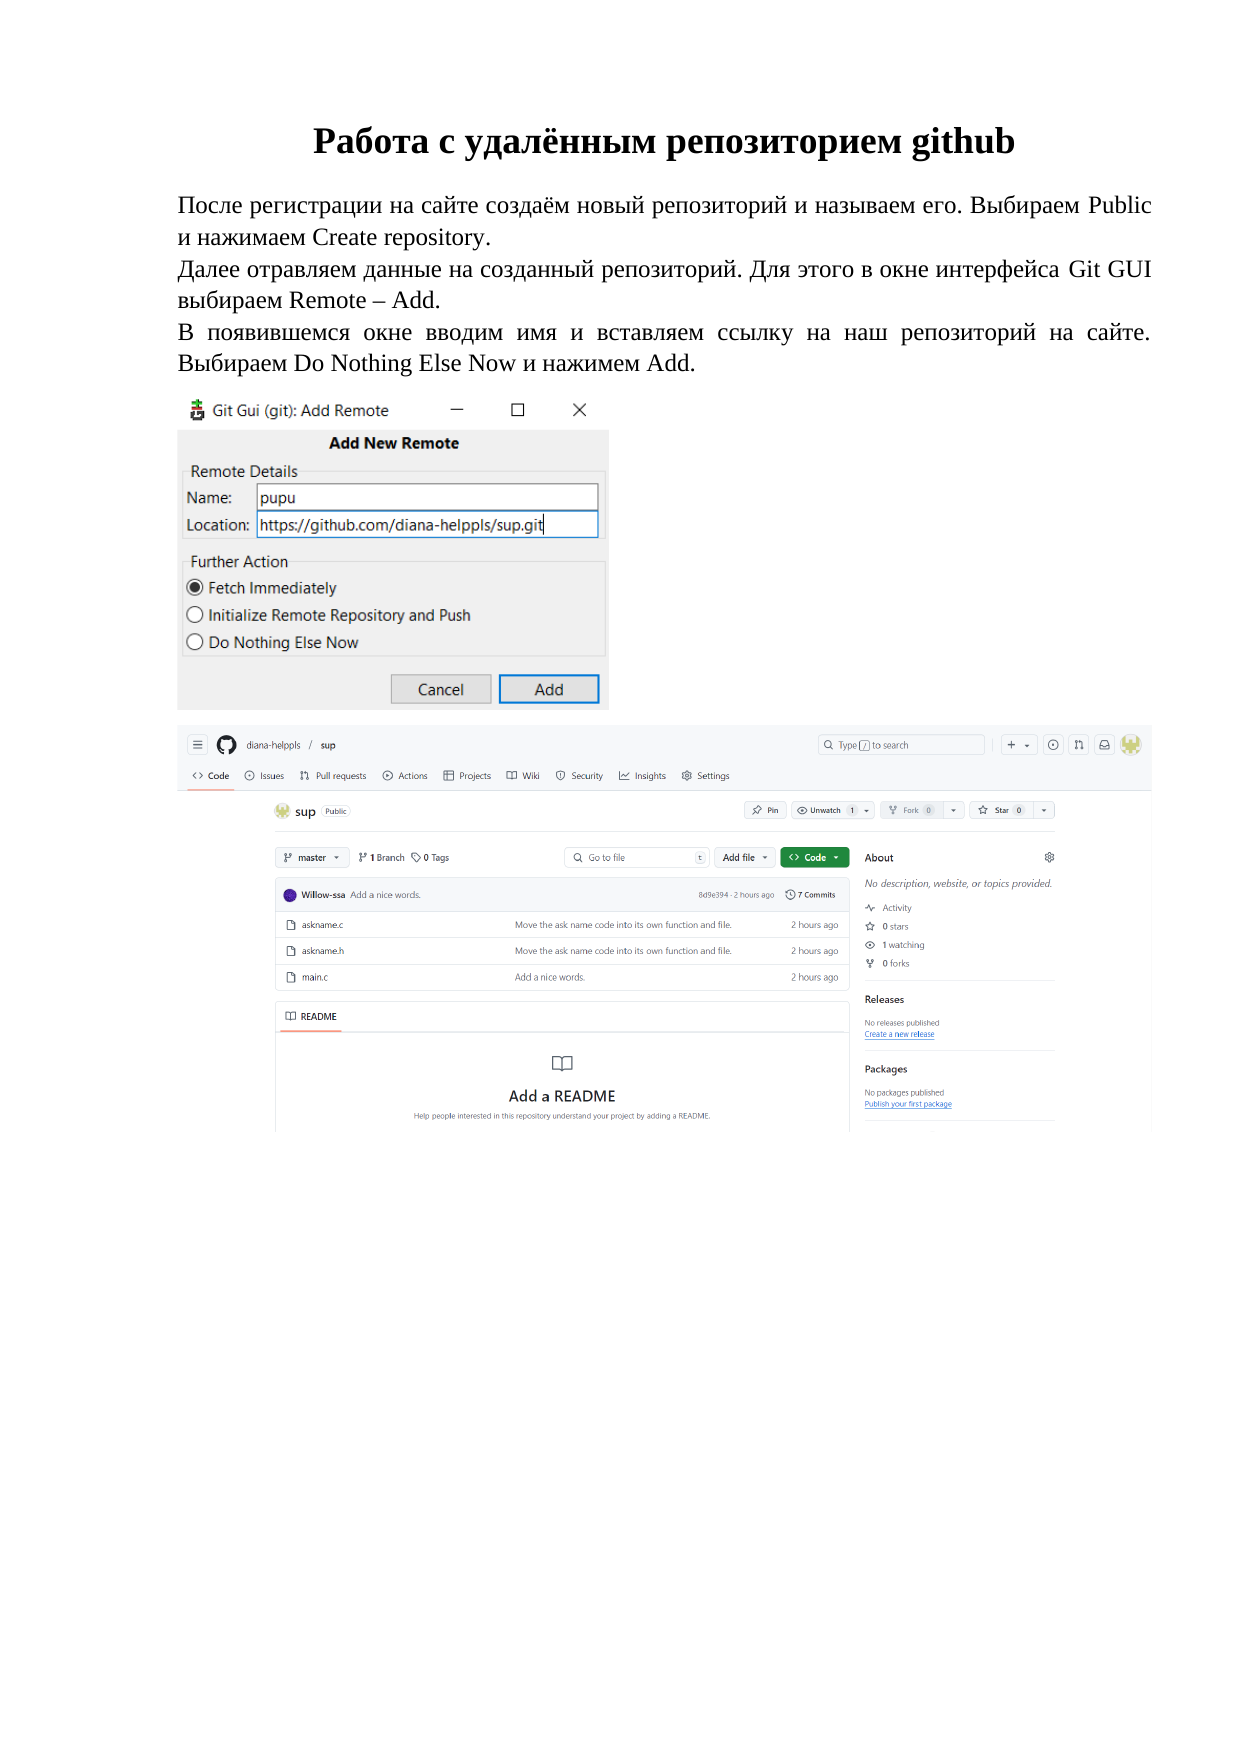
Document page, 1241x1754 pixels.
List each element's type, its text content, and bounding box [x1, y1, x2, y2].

picture [177, 392, 609, 710]
picture [177, 725, 1152, 1132]
list Работа с удалённым репозиторием github [177, 118, 1152, 161]
text Далее отравляем данные на созданный репозиторий. Для этого в окне интерфейса Git GUI выбираем Remote – Add. [177, 254, 1152, 314]
text В появившемся окне вводим имя и вставляем ссылку на наш репозиторий на сайте. Выбираем Do Nothing Else Now и нажимем Add. [177, 317, 1152, 377]
text После регистрации на сайте создаём новый репозиторий и называем его. Выбираем Public и нажимаем Create repository. [177, 191, 1152, 251]
